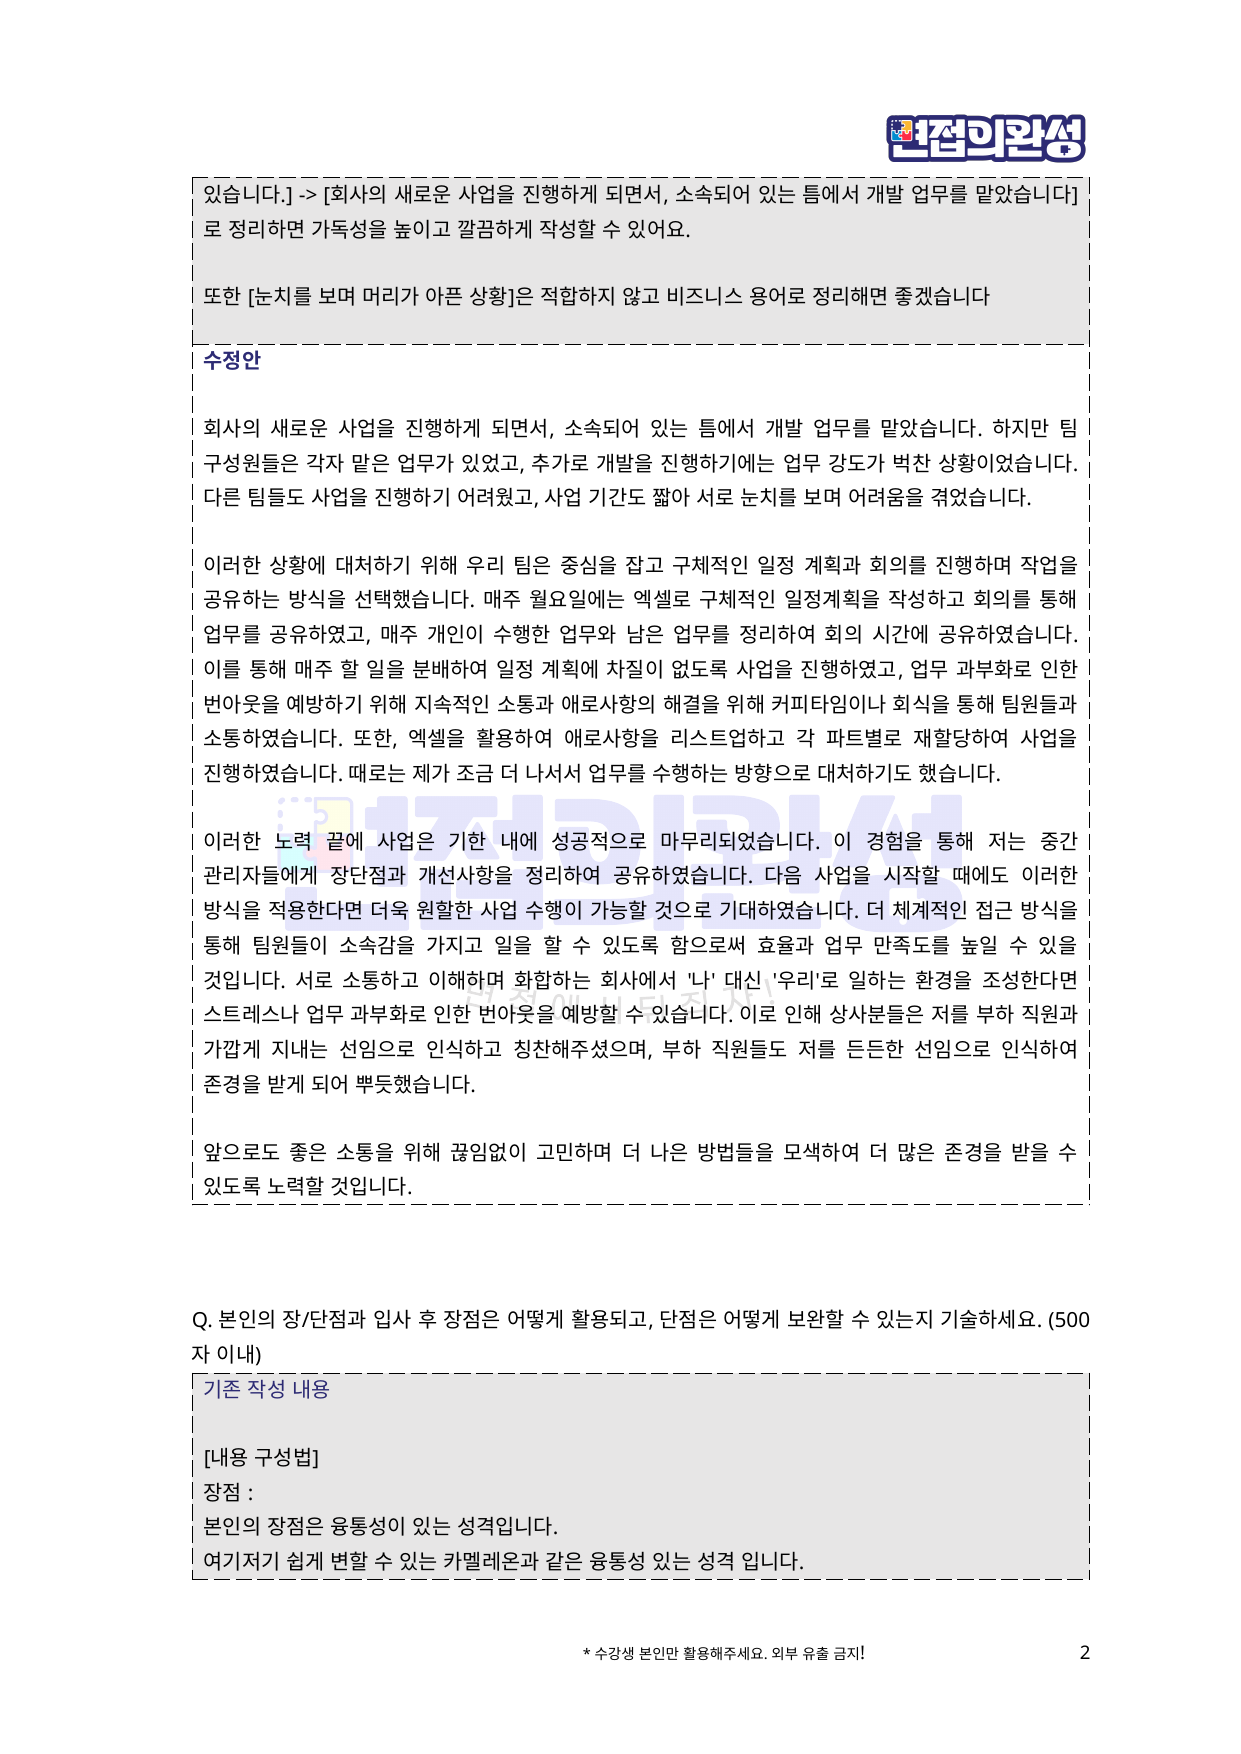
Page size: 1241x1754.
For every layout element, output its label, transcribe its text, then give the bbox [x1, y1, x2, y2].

table_cell 수정안 회사의 새로운 사업을 진행하게 되면서, 소속되어 있는 틈에서 개발 업무를 맡았습니다. 하지만 팀 구성원들은 각자 맡은 업무가 있었고, 추가로 개발을 진행하기에는 업무 강도가 벅찬 상황이었습니다. 다른 팀들도 사업을 진행하기 어려웠고, 사업 기간도 짧아 서로 눈치를 보며 어려움을 겪었습니다. 이러한 상황에 대처하기 위해 우리 팀은 중심을 잡고 구체적인 일정 계획과 회의를 진행하며 작업을 공유하는 방식을 선택했습니다. 매주 월요일에는 엑셀로 구체적인 일정계획을 작성하고 회의를 통해 업무를 공유하였고, 매주 개인이 수행한 업무와 남은 업무를 정리하여 회의 시간에 공유하였습니다. 이를 통해 매주 할 일을 분배하여 일정 계획에 차질이 없도록 사업을 진행하였고, 업무 과부화로 인한 번아웃을 예방하기 위해 지속적인 소통과 애로사항의 해결을 위해 커피타임이나 회식을 통해 팀원들과 소통하였습니다. 또한, 엑셀을 활용하여 애로사항을 리스트업하고 각 파트별로 재할당하여 사업을 진행하였습니다. 때로는 제가 조금 더 나서서 업무를 수행하는 방향으로 대처하기도 했습니다. 이러한 노력 끝에 사업은 기한 내에 성공적으로 마무리되었습니다. 이 경험을 통해 저는 중간 관리자들에게 장단점과 개선사항을 정리하여 공유하였습니다. 다음 사업을 시작할 때에도 이러한 방식을 적용한다면 더욱 원할한 사업 수행이 가능할 것으로 기대하였습니다. 더 체계적인 접근 방식을 통해 팀원들이 소속감을 가지고 일을 할 수 있도록 함으로써 효율과 업무 만족도를 높일 수 있을 것입니다. 서로 소통하고 이해하며 화합하는 회사에서 '나' 대신 '우리'로 일하는 환경을 조성한다면 스트레스나 업무 과부화로 인한 번아웃을 예방할 수 있습니다. 이로 인해 상사분들은 저를 부하 직원과 가깝게 지내는 선임으로 인식하고 칭찬해주셨으며, 부하 직원들도 저를 든든한 선임으로 인식하여 존경을 받게 되어 뿌듯했습니다. 앞으로도 좋은 소통을 위해 끊임없이 고민하며 더 나은 방법들을 모색하여 더 많은 존경을 받을 수 있도록 노력할 것입니다. [192, 344, 1090, 1204]
text Q. 본인의 장/단점과 입사 후 장점은 어떻게 활용되고, 단점은 어떻게 보완할 수 있는지 기술하세요. (500자 이내) [192, 1303, 1090, 1368]
picture [884, 111, 1089, 164]
